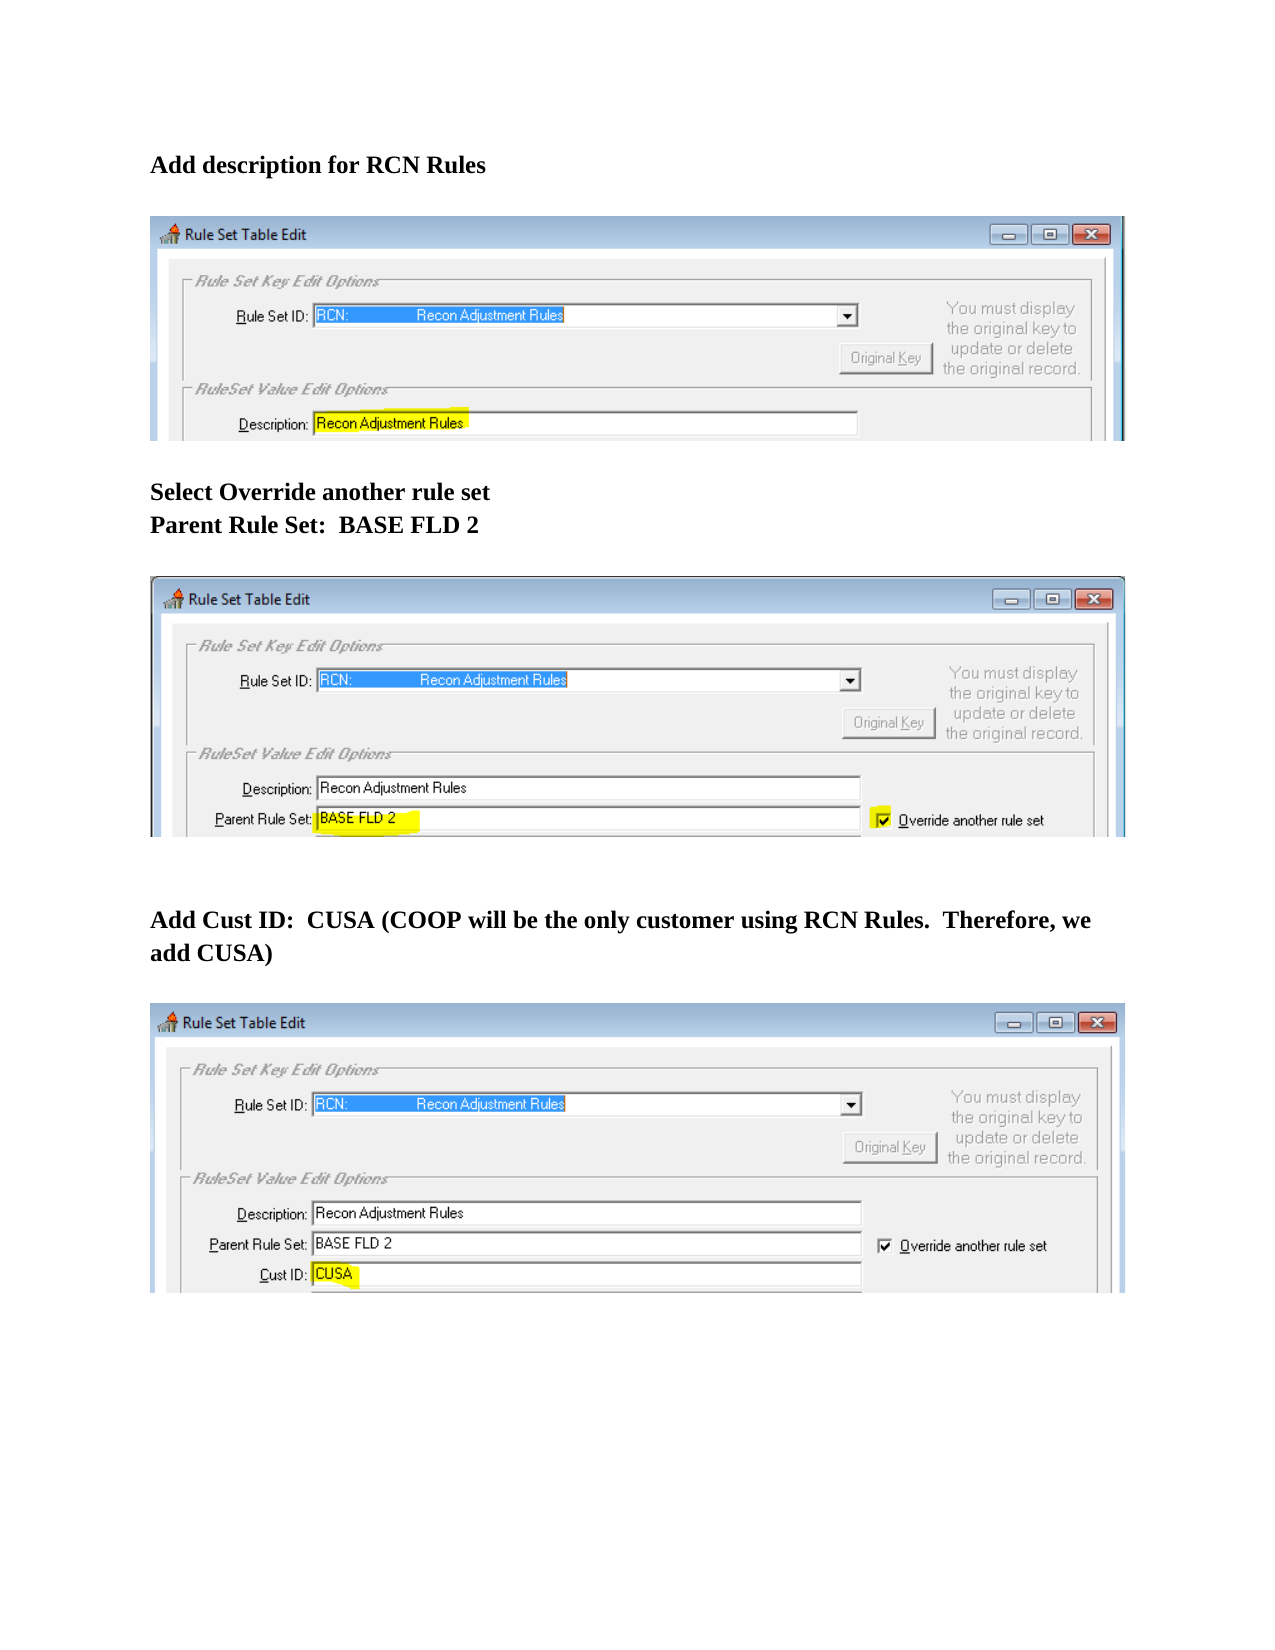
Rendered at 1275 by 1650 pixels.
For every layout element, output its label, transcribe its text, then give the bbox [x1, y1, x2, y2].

picture [150, 1003, 1125, 1293]
text Add Cust ID: CUSA (COOP will be the only customer using RCN Rules. Therefore, we add CUSA) [150, 905, 1125, 966]
picture [150, 576, 1125, 837]
text Select Override another rule set [150, 477, 1125, 506]
picture [150, 216, 1125, 441]
text Parent Rule Set: BASE FLD 2 [150, 510, 1125, 539]
text Add description for RCN Rules [150, 150, 1125, 179]
